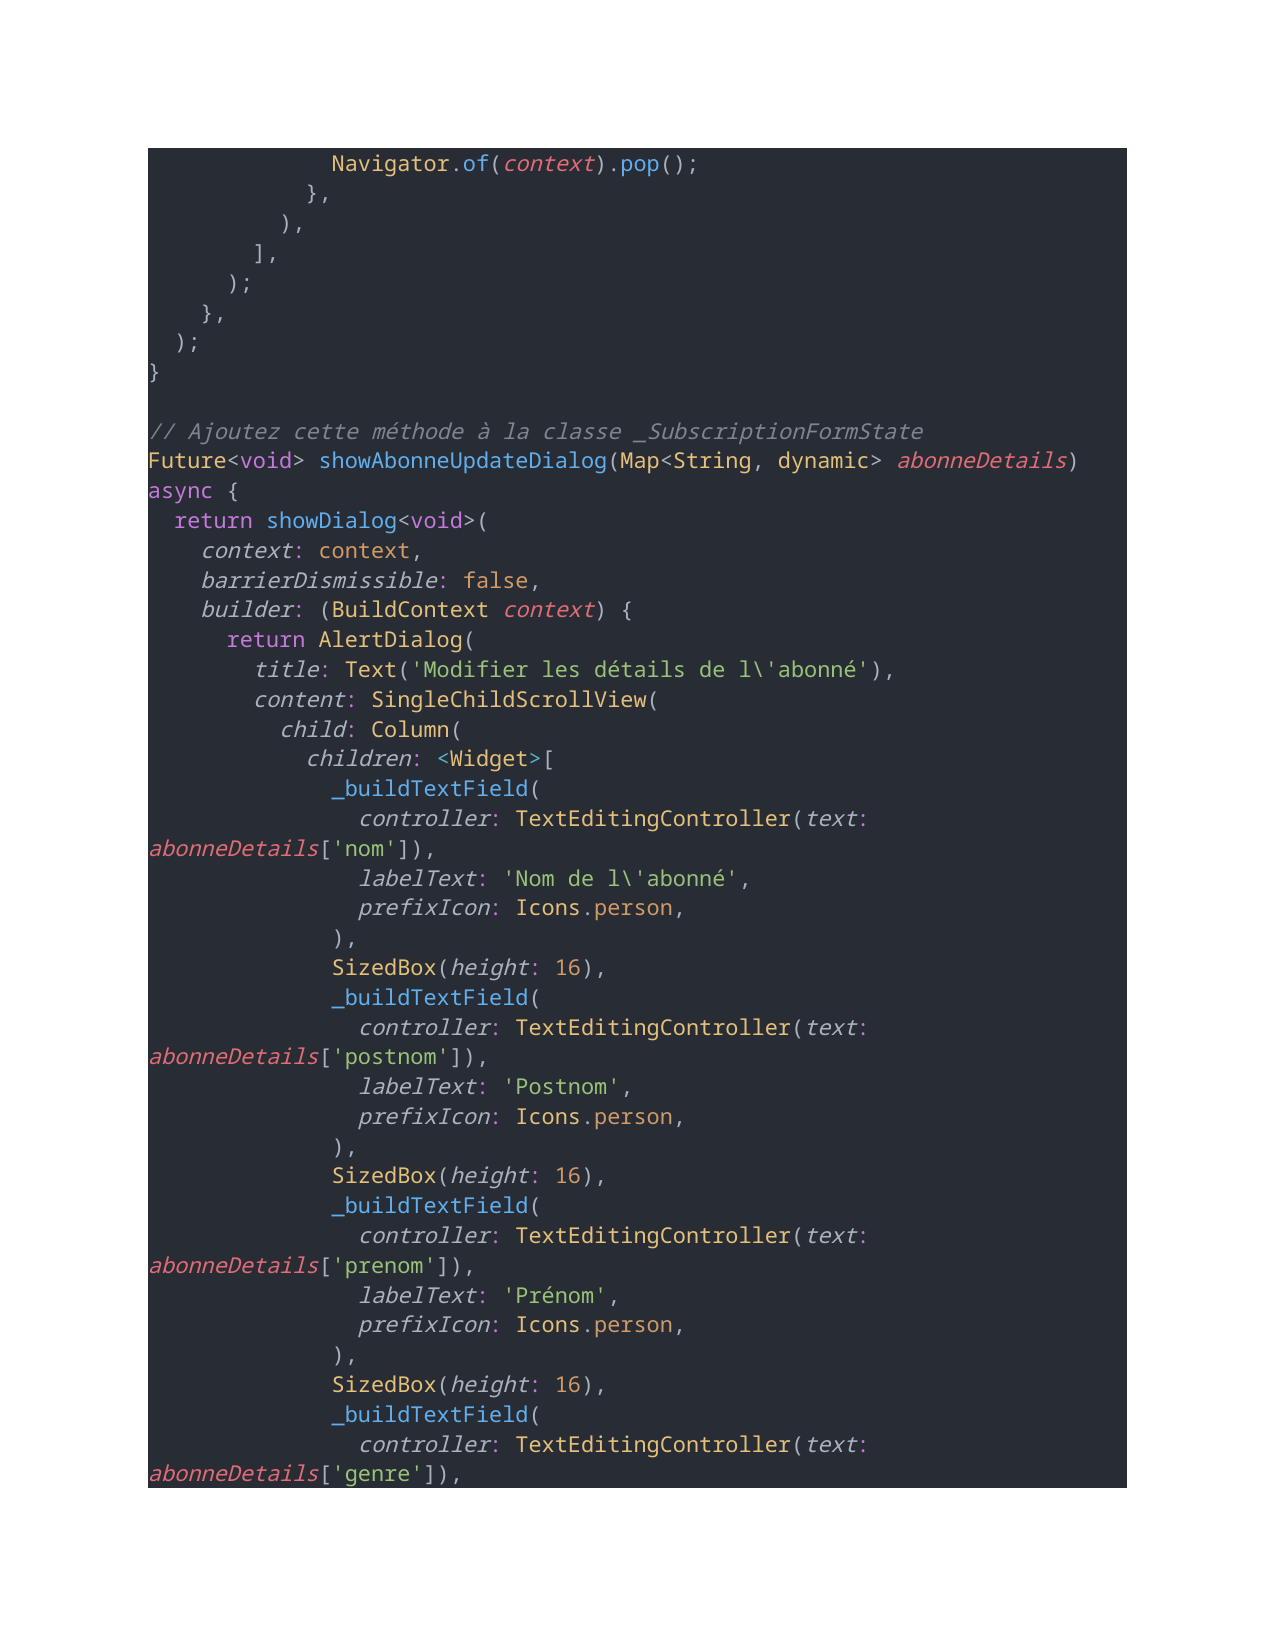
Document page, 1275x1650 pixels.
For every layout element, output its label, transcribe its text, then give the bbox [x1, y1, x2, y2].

text ); [148, 326, 1127, 356]
text // Ajoutez cette méthode à la classe _SubscriptionFormState [148, 416, 1127, 446]
text labelText: 'Prénom', [148, 1280, 1127, 1309]
text title: Text('Modifier les détails de l\'abonné'), [148, 654, 1127, 684]
text child: Column( [148, 714, 1127, 743]
text children: <Widget>[ [148, 743, 1127, 773]
text controller: TextEditingController(text: abonneDetails['genre']), [148, 1429, 1127, 1488]
text prefixIcon: Icons.person, [148, 892, 1127, 922]
text ), [148, 922, 1127, 952]
text } [148, 356, 1127, 386]
text labelText: 'Postnom', [148, 1071, 1127, 1101]
text SizedBox(height: 16), [148, 952, 1127, 982]
text Future<void> showAbonneUpdateDialog(Map<String, dynamic> abonneDetails) async { [148, 446, 1127, 505]
text content: SingleChildScrollView( [148, 684, 1127, 714]
text builder: (BuildContext context) { [148, 594, 1127, 624]
text prefixIcon: Icons.person, [148, 1309, 1127, 1339]
text ], [148, 237, 1127, 267]
text ), [148, 207, 1127, 237]
text }, [148, 297, 1127, 326]
text _buildTextField( [148, 982, 1127, 1012]
text prefixIcon: Icons.person, [148, 1101, 1127, 1131]
text return AlertDialog( [148, 624, 1127, 654]
text context: context, [148, 535, 1127, 565]
text return showDialog<void>( [148, 505, 1127, 535]
text Navigator.of(context).pop(); [148, 148, 1127, 177]
text _buildTextField( [148, 1399, 1127, 1429]
text labelText: 'Nom de l\'abonné', [148, 863, 1127, 892]
text barrierDismissible: false, [148, 565, 1127, 594]
text controller: TextEditingController(text: abonneDetails['postnom']), [148, 1012, 1127, 1071]
text _buildTextField( [148, 1190, 1127, 1220]
text SizedBox(height: 16), [148, 1369, 1127, 1399]
text ), [148, 1131, 1127, 1161]
text controller: TextEditingController(text: abonneDetails['nom']), [148, 803, 1127, 863]
text }, [148, 177, 1127, 207]
text ); [148, 267, 1127, 297]
text ), [148, 1339, 1127, 1369]
text controller: TextEditingController(text: abonneDetails['prenom']), [148, 1220, 1127, 1280]
text SizedBox(height: 16), [148, 1161, 1127, 1190]
text _buildTextField( [148, 773, 1127, 803]
